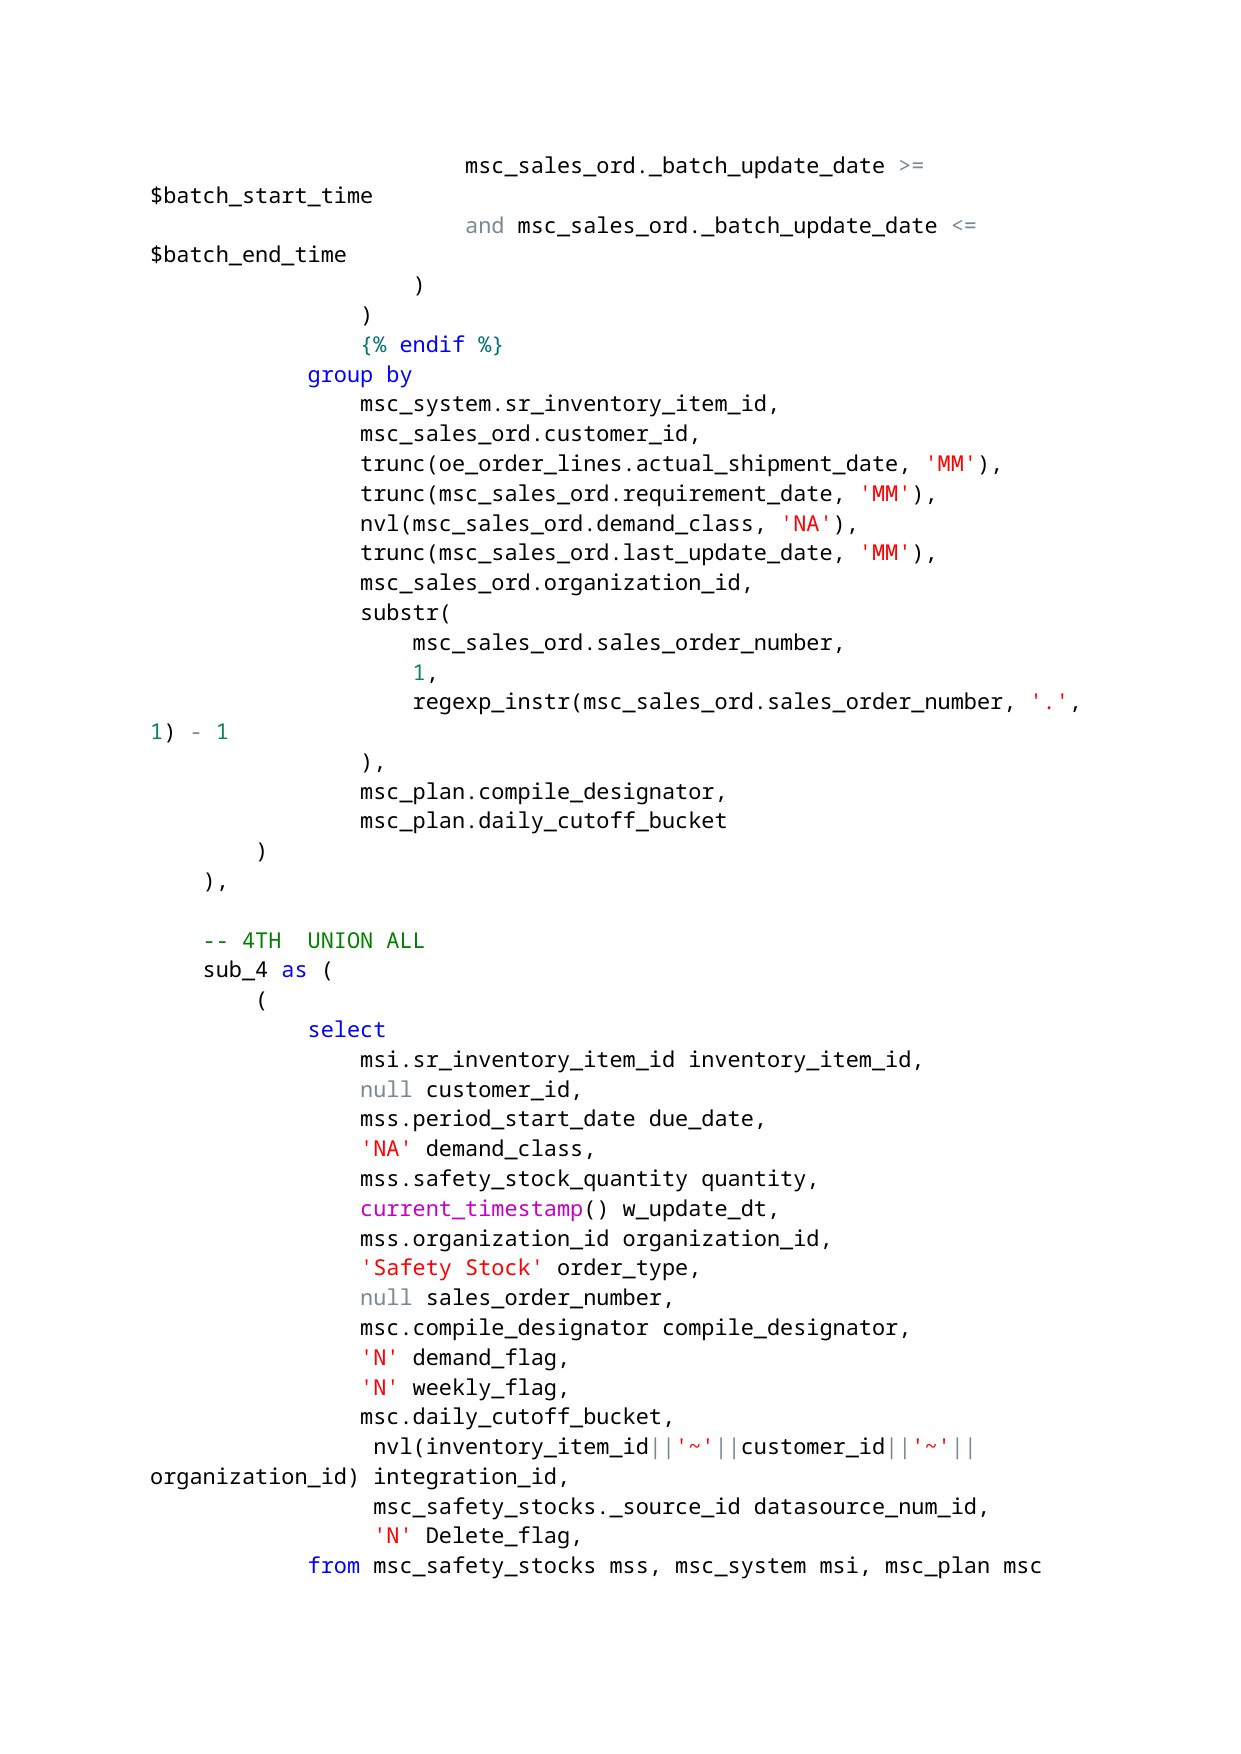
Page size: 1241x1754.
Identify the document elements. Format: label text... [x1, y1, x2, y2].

text {% endif %} [150, 329, 1090, 358]
text msc_system.sr_inventory_item_id, [150, 388, 1090, 418]
text ), [150, 746, 1090, 776]
text 'Safety Stock' order_type, [150, 1252, 1090, 1282]
text nvl(msc_sales_ord.demand_class, 'NA'), [150, 507, 1090, 537]
text msc_sales_ord.customer_id, [150, 418, 1090, 448]
text group by [150, 358, 1090, 388]
text nvl(inventory_item_id||'~'||customer_id||'~'||organization_id) integration_id, [150, 1431, 1090, 1491]
text current_timestamp() w_update_dt, [150, 1193, 1090, 1222]
text and msc_sales_ord._batch_update_date <= $batch_end_time [150, 209, 1090, 269]
text 'N' demand_flag, [150, 1342, 1090, 1371]
text msc_sales_ord._batch_update_date >= $batch_start_time [150, 150, 1090, 209]
text msc_sales_ord.sales_order_number, [150, 627, 1090, 656]
text 'N' Delete_flag, [150, 1520, 1090, 1550]
text ) [150, 835, 1090, 865]
text mss.safety_stock_quantity quantity, [150, 1163, 1090, 1193]
text trunc(msc_sales_ord.last_update_date, 'MM'), [150, 537, 1090, 567]
text 'NA' demand_class, [150, 1133, 1090, 1163]
text ) [150, 299, 1090, 329]
text trunc(msc_sales_ord.requirement_date, 'MM'), [150, 478, 1090, 507]
text msc.daily_cutoff_bucket, [150, 1401, 1090, 1431]
text substr( [150, 597, 1090, 627]
text mss.organization_id organization_id, [150, 1222, 1090, 1252]
text null customer_id, [150, 1073, 1090, 1103]
text msc_safety_stocks._source_id datasource_num_id, [150, 1491, 1090, 1520]
text from msc_safety_stocks mss, msc_system msi, msc_plan msc [150, 1550, 1090, 1580]
text ( [150, 984, 1090, 1014]
text mss.period_start_date due_date, [150, 1103, 1090, 1133]
text msc_sales_ord.organization_id, [150, 567, 1090, 597]
text 'N' weekly_flag, [150, 1371, 1090, 1401]
text trunc(oe_order_lines.actual_shipment_date, 'MM'), [150, 448, 1090, 478]
text sub_4 as ( [150, 954, 1090, 984]
text ) [150, 269, 1090, 299]
text select [150, 1014, 1090, 1044]
text 1, [150, 656, 1090, 686]
text null sales_order_number, [150, 1282, 1090, 1312]
text msc_plan.daily_cutoff_bucket [150, 805, 1090, 835]
text regexp_instr(msc_sales_ord.sales_order_number, '.', 1) - 1 [150, 686, 1090, 746]
text msc_plan.compile_designator, [150, 776, 1090, 805]
text msi.sr_inventory_item_id inventory_item_id, [150, 1044, 1090, 1073]
text -- 4TH UNION ALL [150, 924, 1090, 954]
text ), [150, 865, 1090, 895]
text msc.compile_designator compile_designator, [150, 1312, 1090, 1342]
